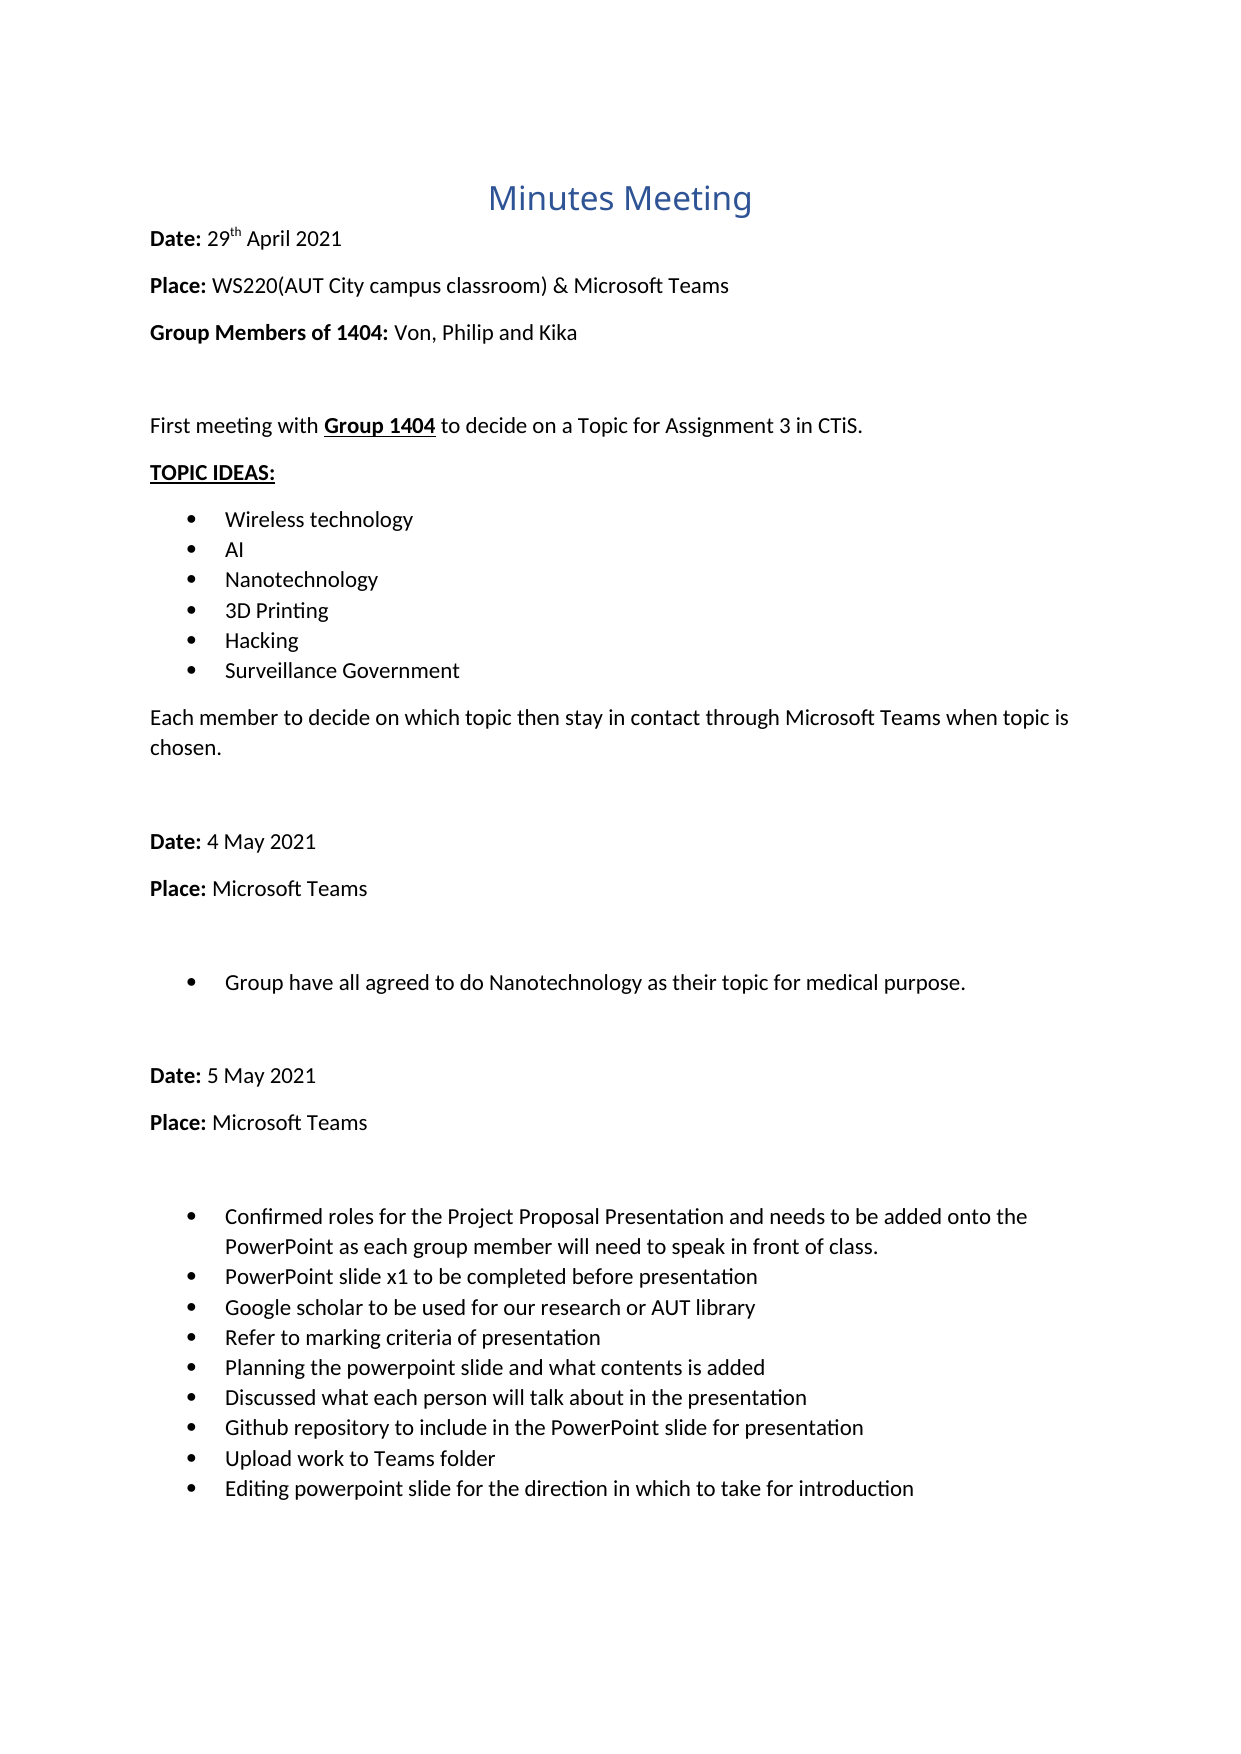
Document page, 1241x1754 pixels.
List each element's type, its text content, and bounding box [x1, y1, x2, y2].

text TOPIC IDEAS: [150, 458, 1090, 486]
list 3D Printing [187, 596, 1090, 624]
list Surveillance Government [187, 656, 1090, 684]
list Github repository to include in the PowerPoint slide for presentation [187, 1413, 1090, 1442]
list Refer to marking criteria of presentation [187, 1323, 1090, 1351]
list Nanotechnology [187, 566, 1090, 594]
list PowerPoint slide x1 to be completed before presentation [187, 1262, 1090, 1291]
list Editing powerpoint slide for the direction in which to take for introduction [187, 1474, 1090, 1502]
text Place: WS220(AUT City campus classroom) & Microsoft Teams [150, 271, 1090, 299]
text Place: Microsoft Teams [150, 874, 1090, 902]
list Group have all agreed to do Nanotechnology as their topic for medical purpose. [187, 968, 1090, 996]
list Wireless technology [187, 505, 1090, 533]
text Each member to decide on which topic then stay in contact through Microsoft Teams when topic is chosen. [150, 703, 1090, 761]
text Place: Microsoft Teams [150, 1108, 1090, 1136]
list Planning the powerpoint slide and what contents is added [187, 1353, 1090, 1381]
list Google scholar to be used for our research or AUT library [187, 1293, 1090, 1321]
list Confirmed roles for the Project Proposal Presentation and needs to be added onto the PowerPoint as each group member will need to speak in front of class. [187, 1202, 1090, 1260]
list Discussed what each person will talk about in the presentation [187, 1383, 1090, 1411]
list Hacking [187, 626, 1090, 654]
list Upload work to Teams folder [187, 1444, 1090, 1472]
subtitle Minutes Meeting [150, 175, 1090, 220]
text Date: 5 May 2021 [150, 1061, 1090, 1089]
list AI [187, 535, 1090, 563]
text Date: 29th April 2021 [150, 224, 1090, 252]
text Group Members of 1404: Von, Philip and Kika [150, 318, 1090, 346]
text Date: 4 May 2021 [150, 827, 1090, 855]
text First meeting with Group 1404 to decide on a Topic for Assignment 3 in CTiS. [150, 411, 1090, 439]
